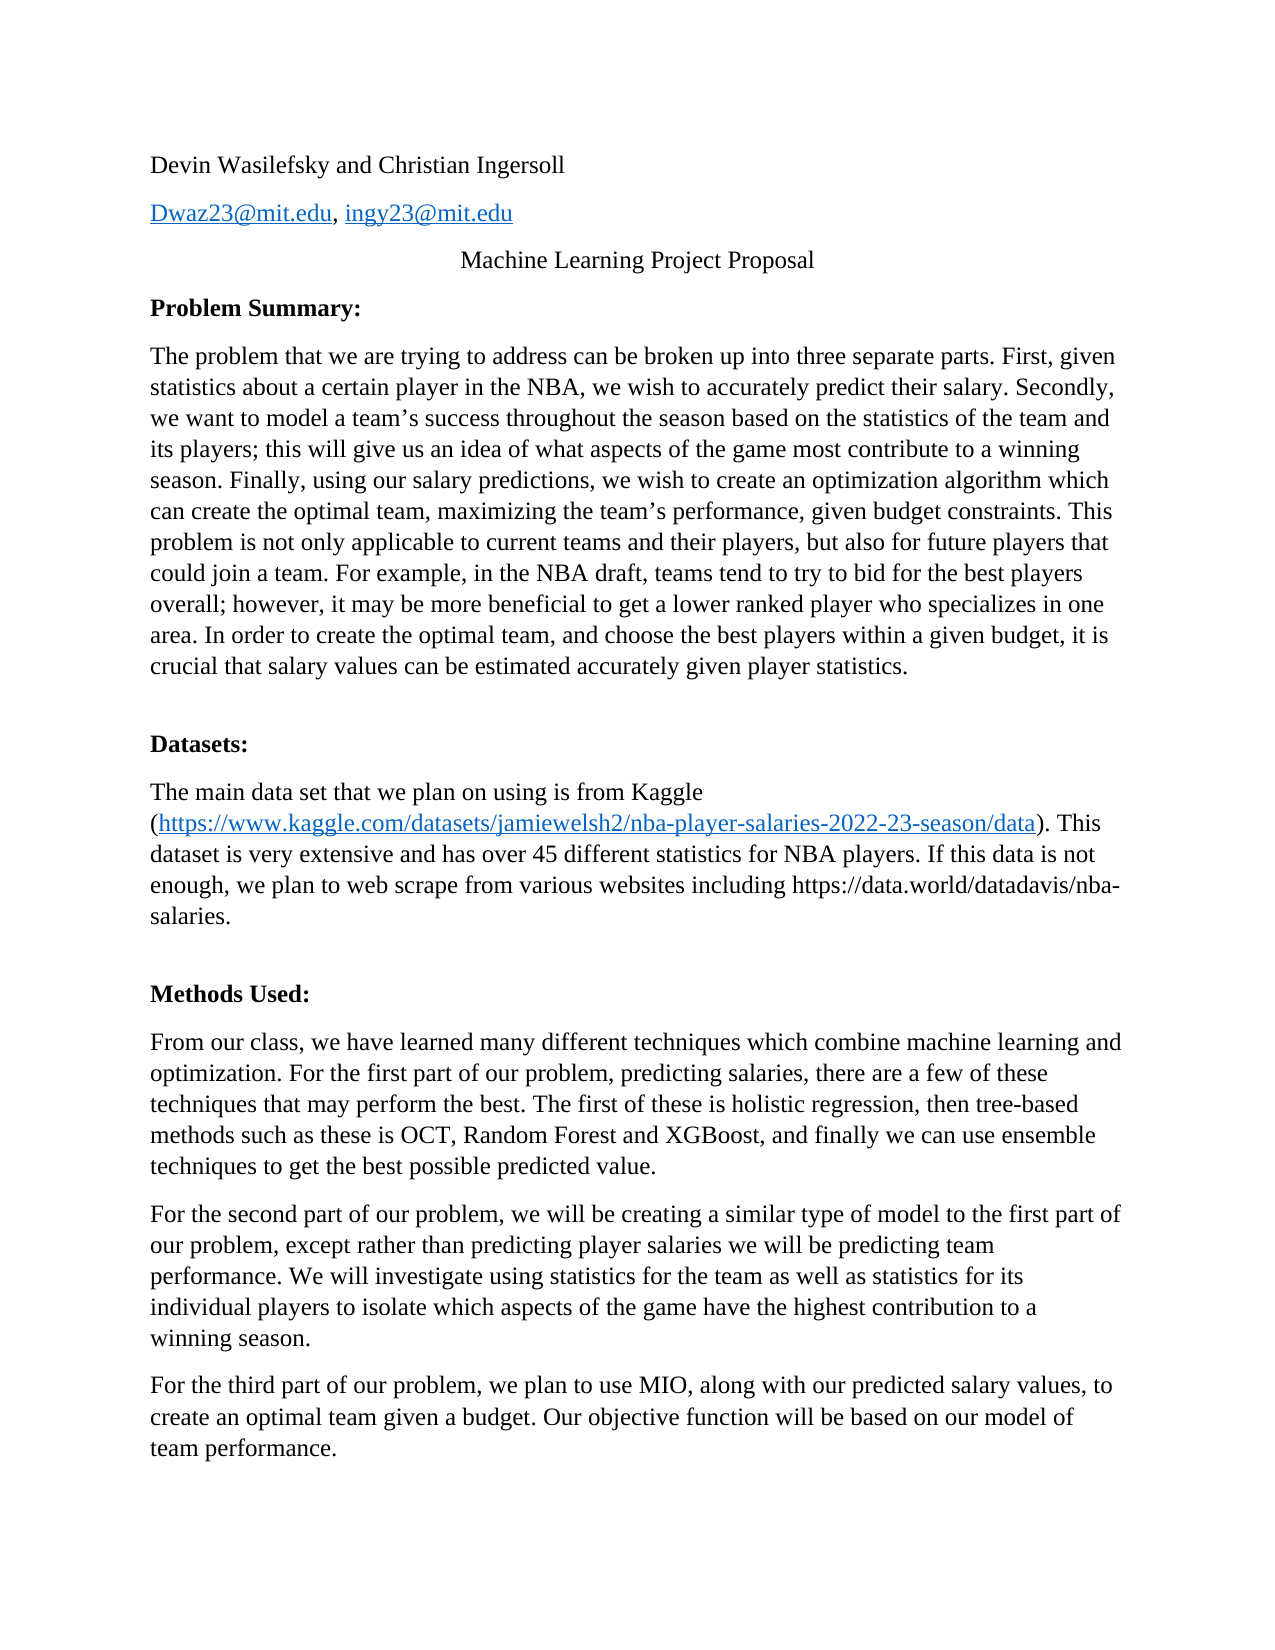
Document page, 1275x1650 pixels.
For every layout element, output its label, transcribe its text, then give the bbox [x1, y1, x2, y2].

text For the second part of our problem, we will be creating a similar type of model to the first part of our problem, except rather than predicting player salaries we will be predicting team performance. We will investigate using statistics for the team as well as statistics for its individual players to isolate which aspects of the game have the highest contribution to a winning season. [150, 1199, 1125, 1352]
text From our class, we have learned many different techniques which combine machine learning and optimization. For the first part of our problem, predicting salaries, there are a few of these techniques that may perform the best. The first of these is holistic regression, then tree-based methods such as these is OCT, Random Forest and XGBoost, and finally we can use ensemble techniques to get the best possible predicted value. [150, 1027, 1125, 1180]
text The main data set that we plan on using is from Kaggle (https://www.kaggle.com/datasets/jamiewelsh2/nba-player-salaries-2022-23-season/data). This dataset is very extensive and has over 45 different statistics for NBA players. If this data is not enough, we plan to web scrape from various websites including https://data.world/datadavis/nba-salaries. [150, 777, 1125, 930]
text Devin Wasilefsky and Christian Ingersoll [150, 150, 1125, 179]
text Problem Summary: [150, 293, 1125, 322]
text Dwaz23@mit.edu, ingy23@mit.edu [150, 198, 1125, 226]
text Datasets: [150, 699, 1125, 758]
text Machine Learning Project Proposal [150, 245, 1125, 274]
text For the third part of our problem, we plan to use MIO, along with our predicted salary values, to create an optimal team given a budget. Our objective function will be based on our model of team performance. [150, 1371, 1125, 1461]
text The problem that we are trying to address can be broken up into three separate parts. First, given statistics about a certain player in the NBA, we wish to accurately predict their salary. Secondly, we want to model a team’s success throughout the season based on the statistics of the team and its players; this will give us an idea of what aspects of the game most contribute to a winning season. Finally, using our salary predictions, we wish to create an optimization algorithm which can create the optimal team, maximizing the team’s performance, given budget constraints. This problem is not only applicable to current teams and their players, but also for future players that could join a team. For example, in the NBA draft, teams tend to try to bid for the best players overall; however, it may be more beneficial to get a lower ranked player who specializes in one area. In order to create the optimal team, and choose the best players within a given budget, it is crucial that salary values can be estimated accurately given player statistics. [150, 341, 1125, 680]
text Methods Used: [150, 949, 1125, 1008]
